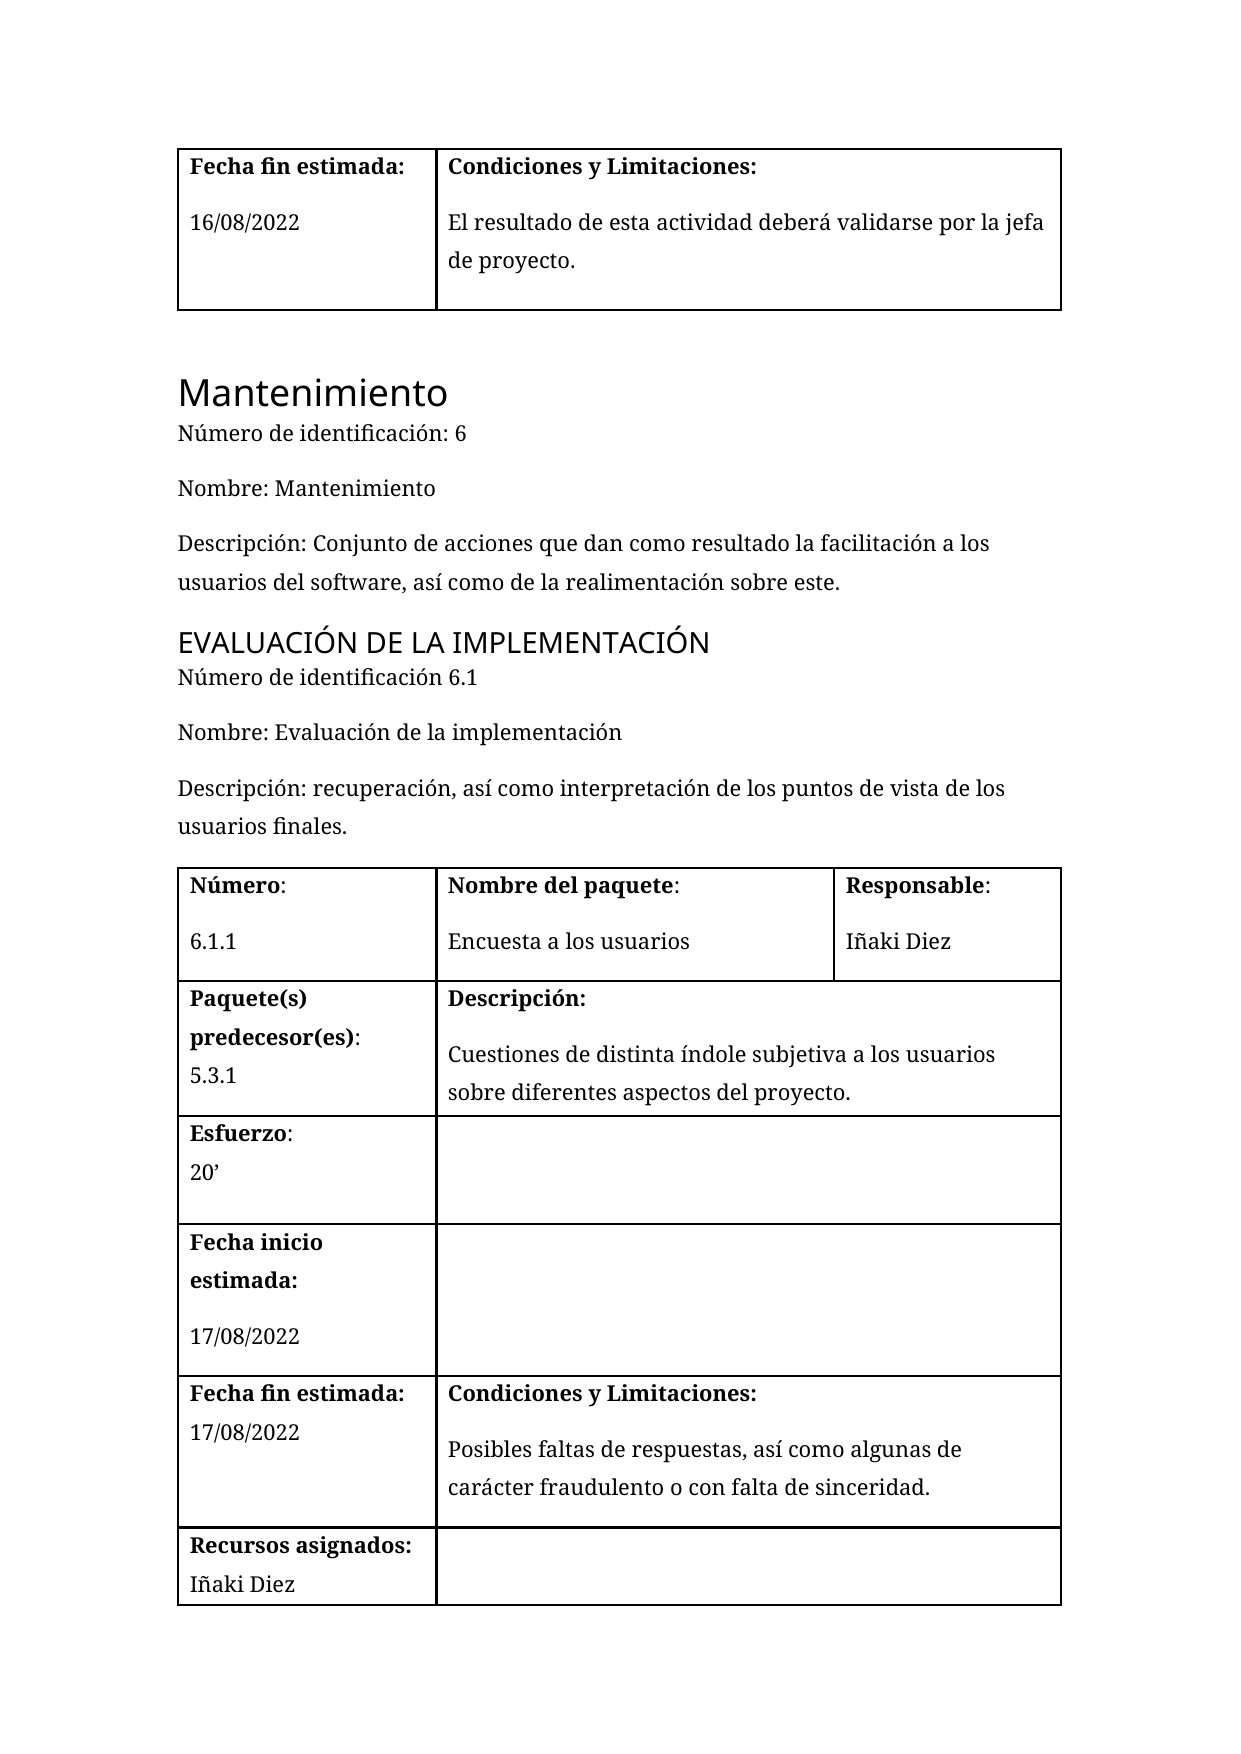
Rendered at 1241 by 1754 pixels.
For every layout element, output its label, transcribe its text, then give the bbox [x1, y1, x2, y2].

table_cell Fecha fin estimada: 17/08/2022 [179, 1377, 435, 1526]
table_cell [438, 1529, 1060, 1604]
table_cell [438, 1225, 1060, 1375]
table_header Responsable: Iñaki Diez [835, 869, 1060, 979]
table_cell [438, 1117, 1060, 1223]
table_cell Condiciones y Limitaciones: Posibles faltas de respuestas, así como algunas de carácter fraudulento o con falta de sinceridad. [438, 1377, 1060, 1526]
table_cell Descripción: Cuestiones de distinta índole subjetiva a los usuarios sobre diferentes aspectos del proyecto. [438, 982, 1060, 1114]
table_header Nombre del paquete: Encuesta a los usuarios [438, 869, 833, 979]
text Nombre: Mantenimiento [177, 473, 1063, 503]
text Descripción: recuperación, así como interpretación de los puntos de vista de los usuarios finales. [177, 773, 1063, 841]
table_cell Condiciones y Limitaciones: El resultado de esta actividad deberá validarse por la jefa de proyecto. [438, 150, 1060, 309]
table_cell Fecha fin estimada: 16/08/2022 [179, 150, 435, 309]
table_cell Paquete(s) predecesor(es): 5.3.1 [179, 982, 435, 1114]
table_cell Esfuerzo: 20’ [179, 1117, 435, 1223]
subtitle Mantenimiento [177, 367, 1063, 418]
table_cell Recursos asignados: Iñaki Diez [179, 1529, 435, 1604]
text Número de identificación: 6 [177, 418, 1063, 448]
table_cell Fecha inicio estimada: 17/08/2022 [179, 1225, 435, 1375]
text Nombre: Evaluación de la implementación [177, 717, 1063, 747]
table_header Número: 6.1.1 [179, 869, 435, 979]
text Número de identificación 6.1 [177, 662, 1063, 692]
subtitle Evaluación de la implementación [177, 622, 1063, 662]
text Descripción: Conjunto de acciones que dan como resultado la facilitación a los usuarios del software, así como de la realimentación sobre este. [177, 528, 1063, 597]
